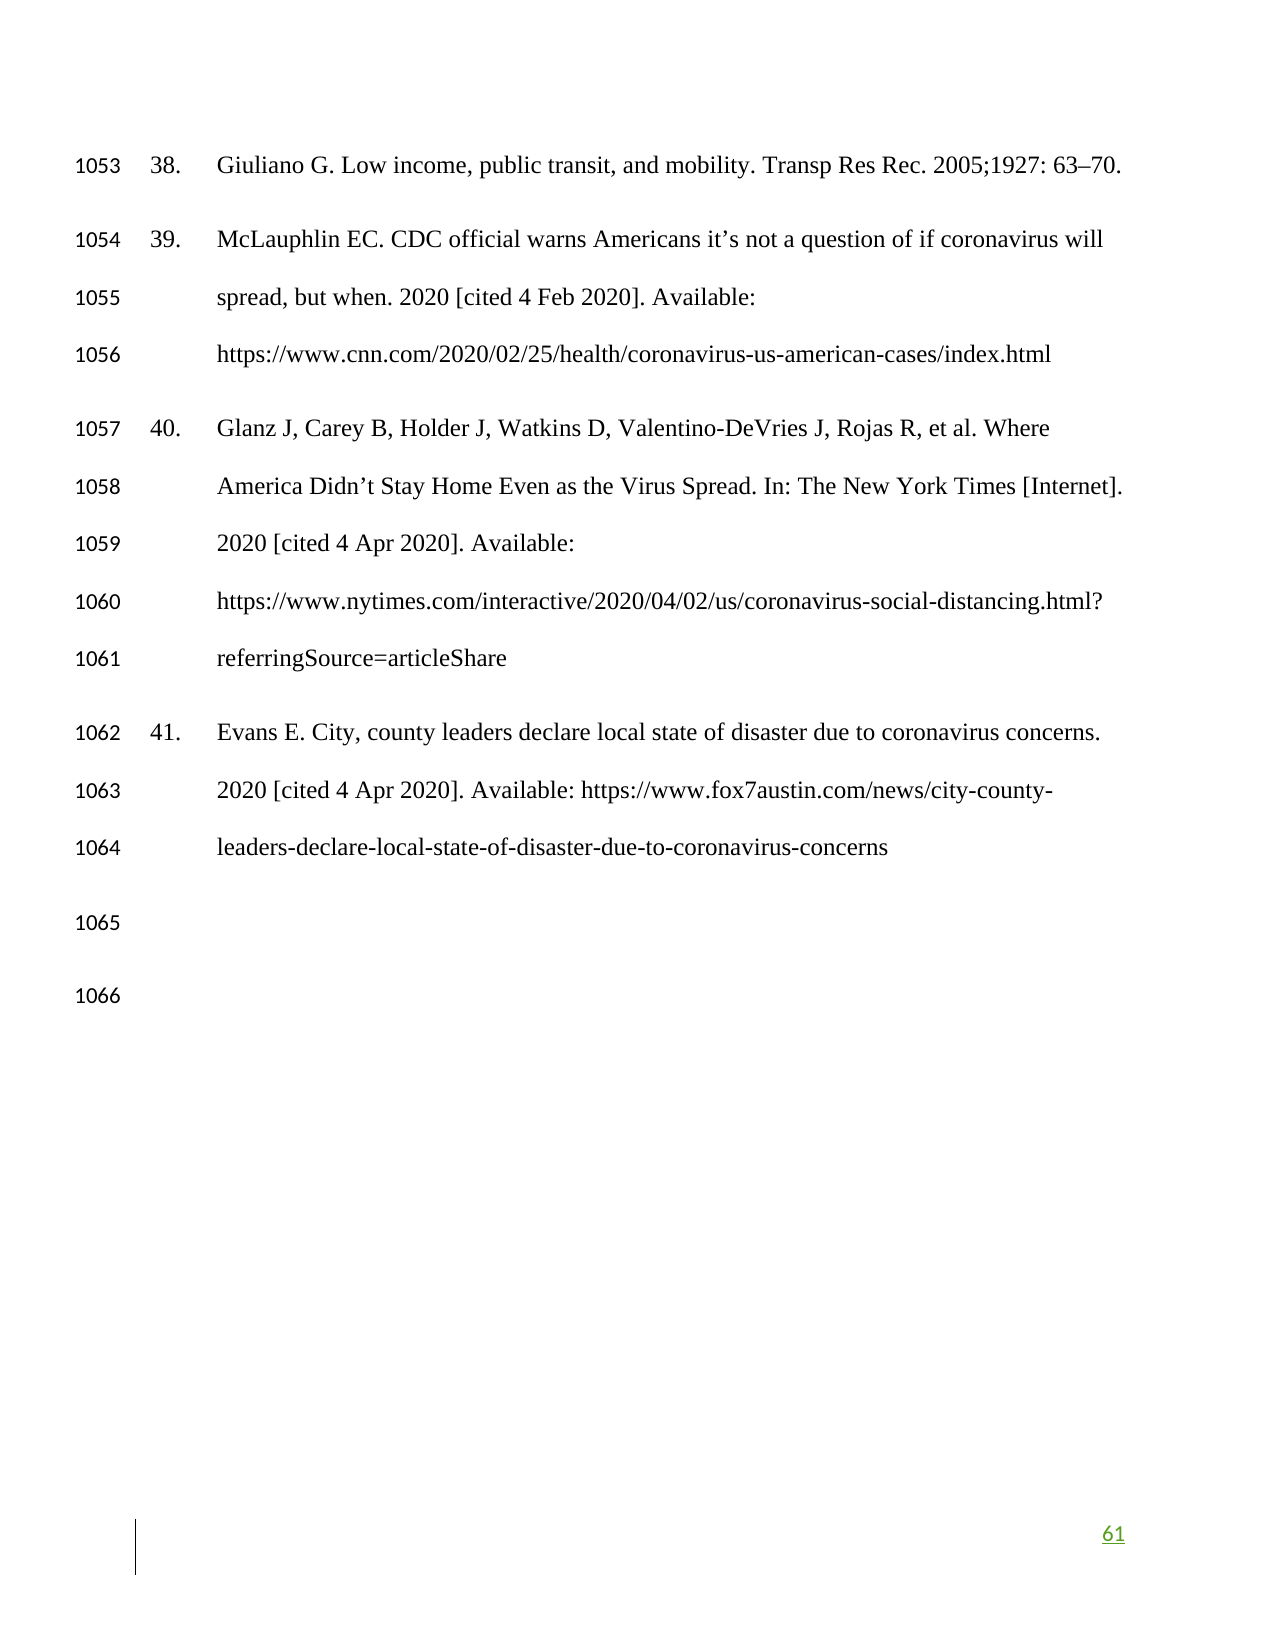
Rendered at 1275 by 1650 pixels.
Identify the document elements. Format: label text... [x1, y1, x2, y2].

text 41. Evans E. City, county leaders declare local state of disaster due to coronavirus concerns. 2020 [cited 4 Apr 2020]. Available: https://www.fox7austin.com/news/city-county-leaders-declare-local-state-of-disaster-due-to-coronavirus-concerns [150, 717, 1125, 861]
text 40. Glanz J, Carey B, Holder J, Watkins D, Valentino-DeVries J, Rojas R, et al. Where America Didn’t Stay Home Even as the Virus Spread. In: The New York Times [Internet]. 2020 [cited 4 Apr 2020]. Available: https://www.nytimes.com/interactive/2020/04/02/us/coronavirus-social-distancing.html?referringSource=articleShare [150, 413, 1125, 672]
text 38. Giuliano G. Low income, public transit, and mobility. Transp Res Rec. 2005;1927: 63–70. [150, 150, 1125, 179]
text 39. McLauphlin EC. CDC official warns Americans it’s not a question of if coronavirus will spread, but when. 2020 [cited 4 Feb 2020]. Available: https://www.cnn.com/2020/02/25/health/coronavirus-us-american-cases/index.html [150, 224, 1125, 368]
